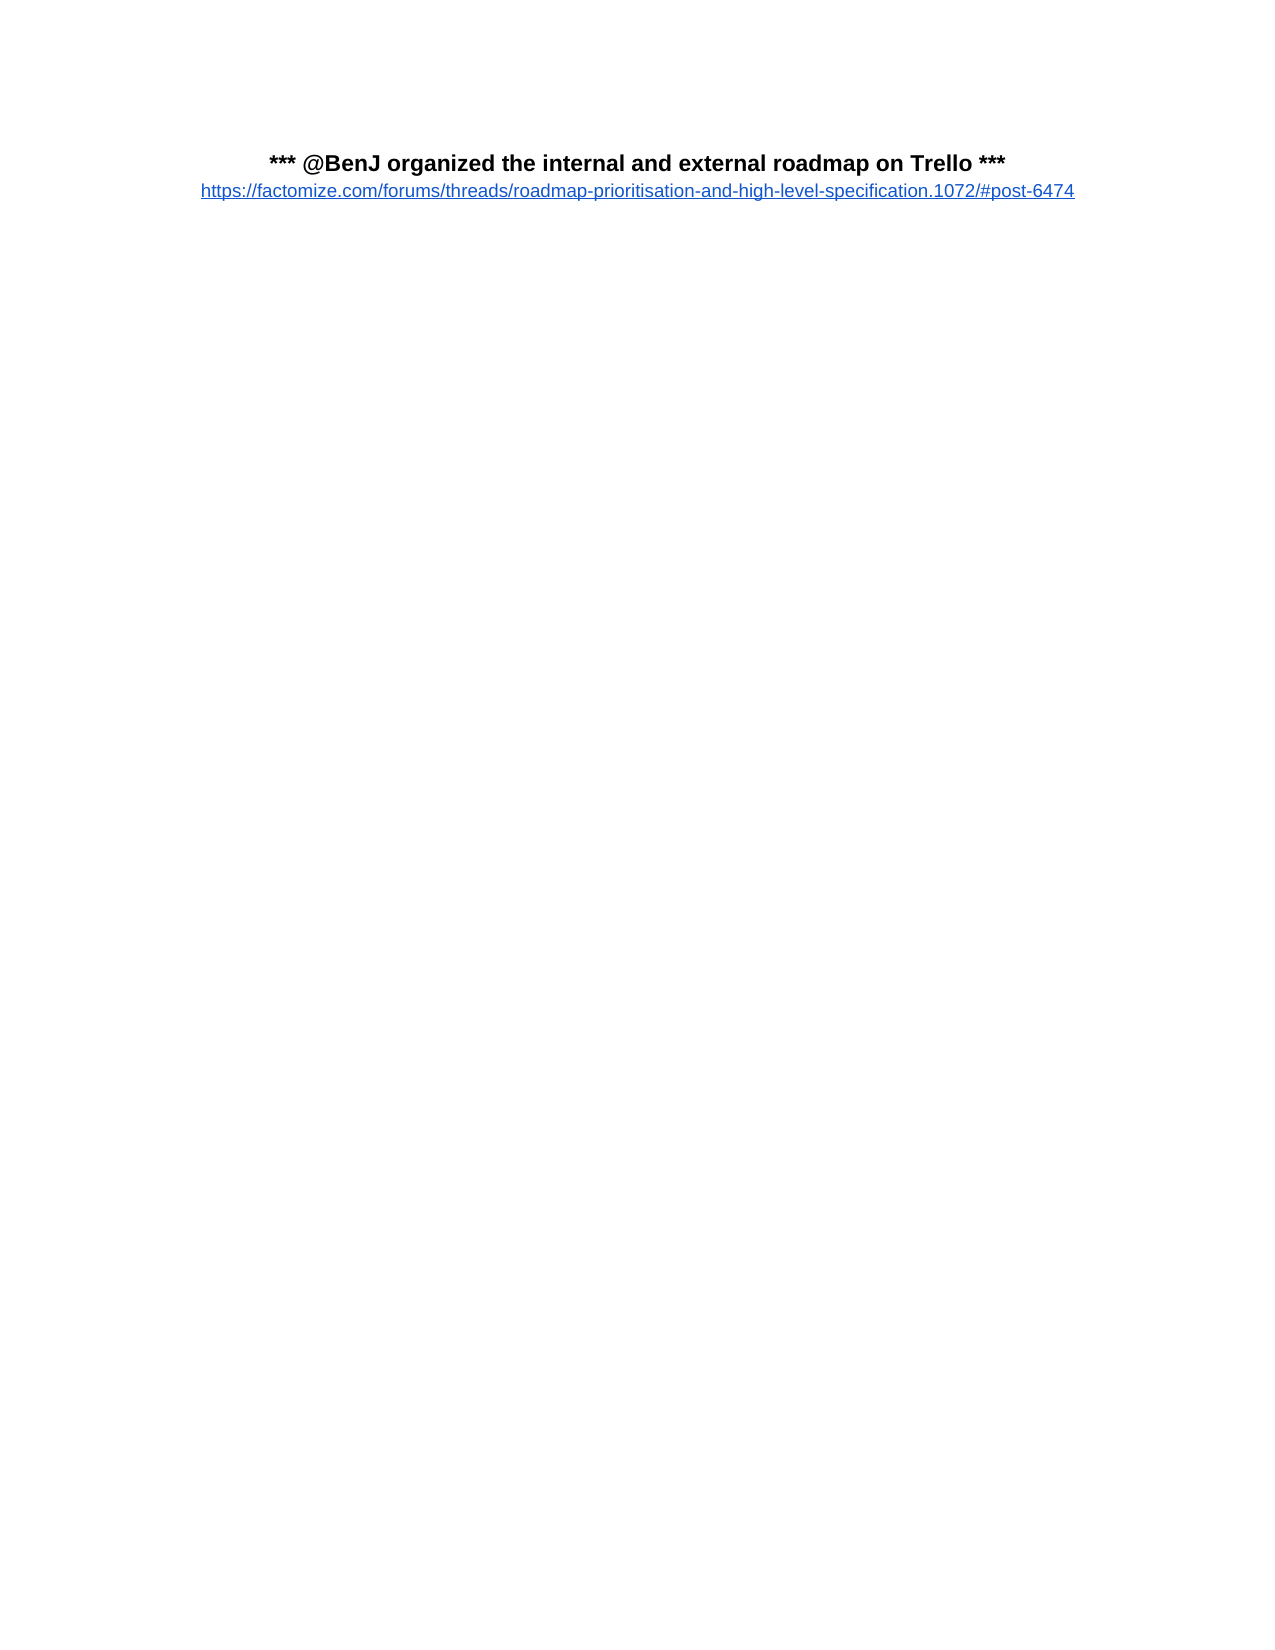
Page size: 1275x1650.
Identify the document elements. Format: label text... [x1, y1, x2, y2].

text *** @BenJ organized the internal and external roadmap on Trello *** https://factomize.com/forums/threads/roadmap-prioritisation-and-high-level-specification.1072/#post-6474 [150, 150, 1125, 201]
